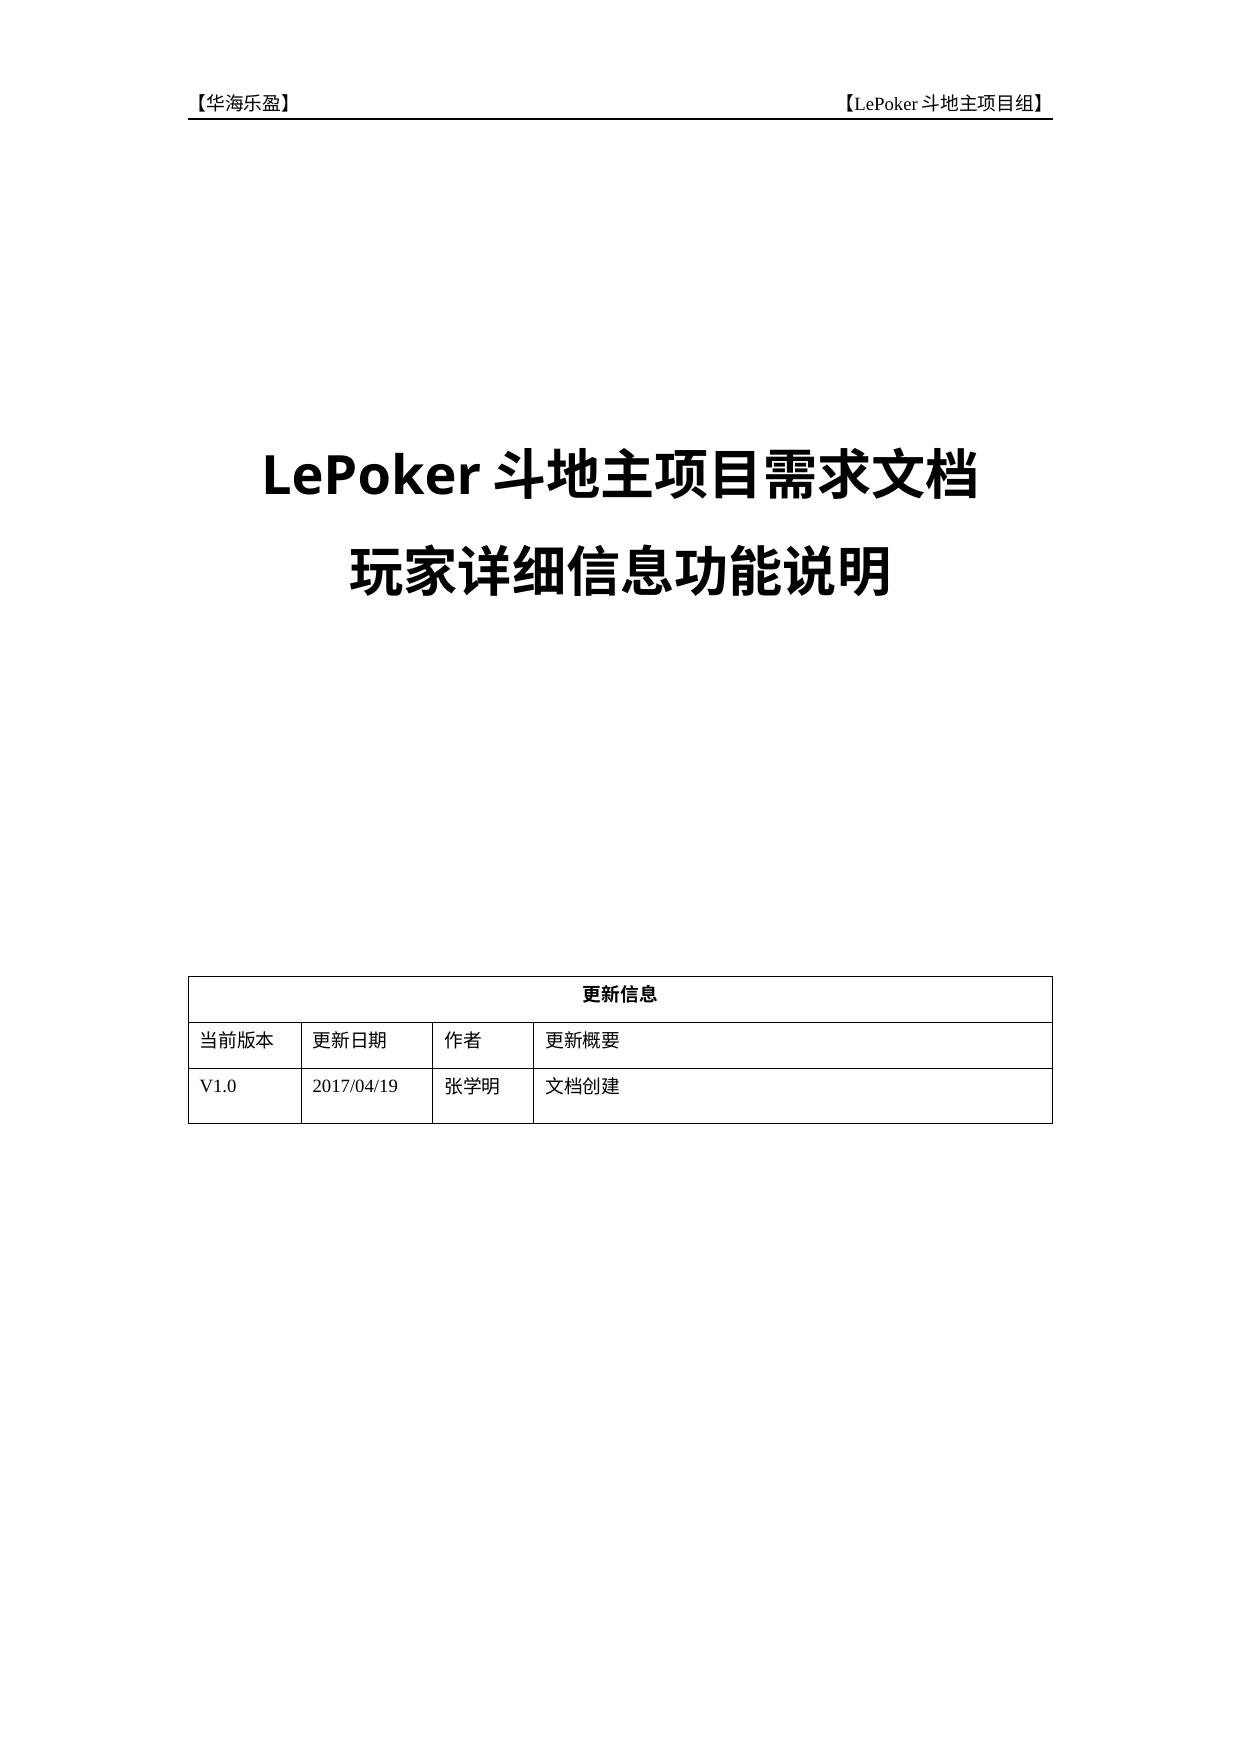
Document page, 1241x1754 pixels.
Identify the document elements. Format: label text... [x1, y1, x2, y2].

table_cell 当前版本 [189, 1023, 301, 1068]
table_cell 张学明 [433, 1069, 533, 1122]
table_cell 2017/04/19 [302, 1069, 432, 1122]
table_cell V1.0 [189, 1069, 301, 1122]
table_header 更新信息 [189, 977, 1052, 1022]
text LePoker斗地主项目需求文档 [187, 422, 1053, 519]
table_cell 文档创建 [534, 1069, 1052, 1122]
table_cell 更新概要 [534, 1023, 1052, 1068]
table_cell 作者 [433, 1023, 533, 1068]
text 玩家详细信息功能说明 [187, 519, 1053, 617]
table_cell 更新日期 [302, 1023, 432, 1068]
